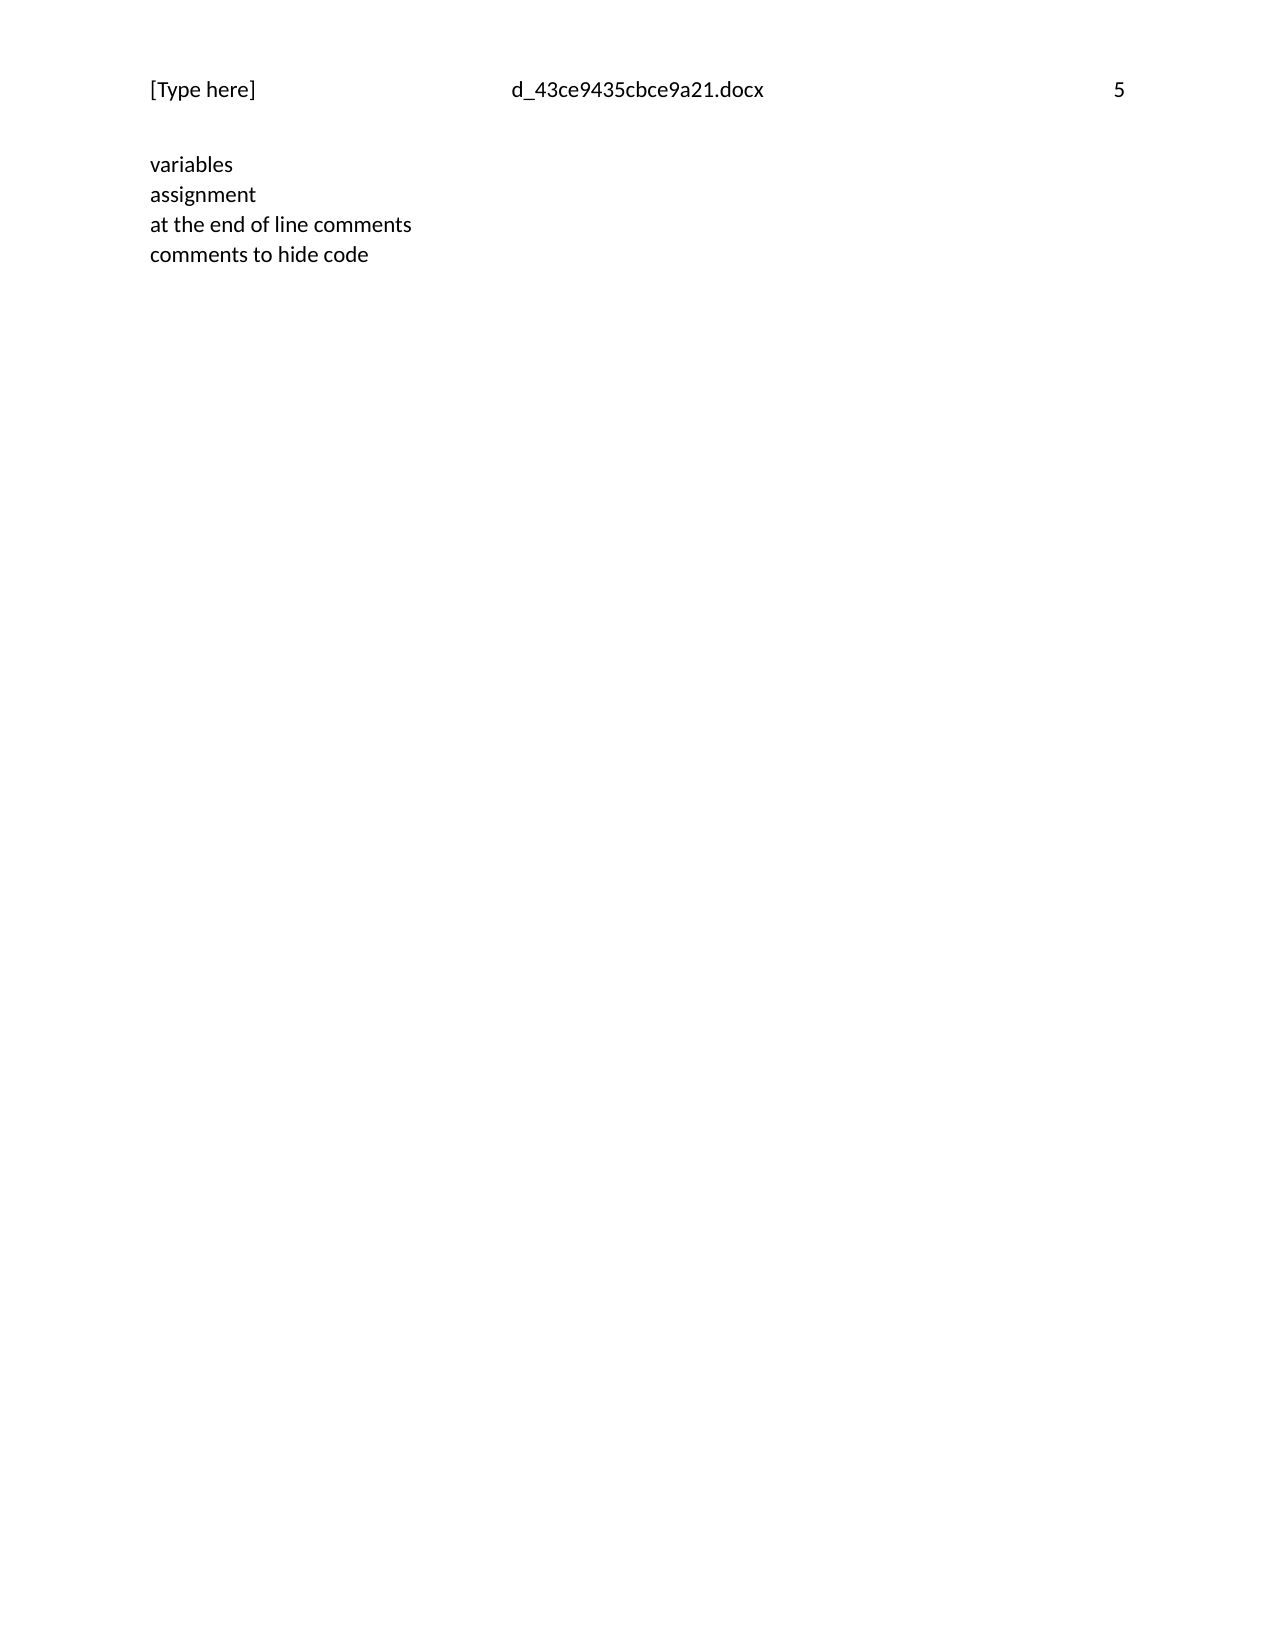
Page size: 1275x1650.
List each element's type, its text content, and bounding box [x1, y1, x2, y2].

text assignment [150, 180, 1125, 208]
text at the end of line comments [150, 210, 1125, 238]
text variables [150, 150, 1125, 178]
text comments to hide code [150, 241, 1125, 269]
